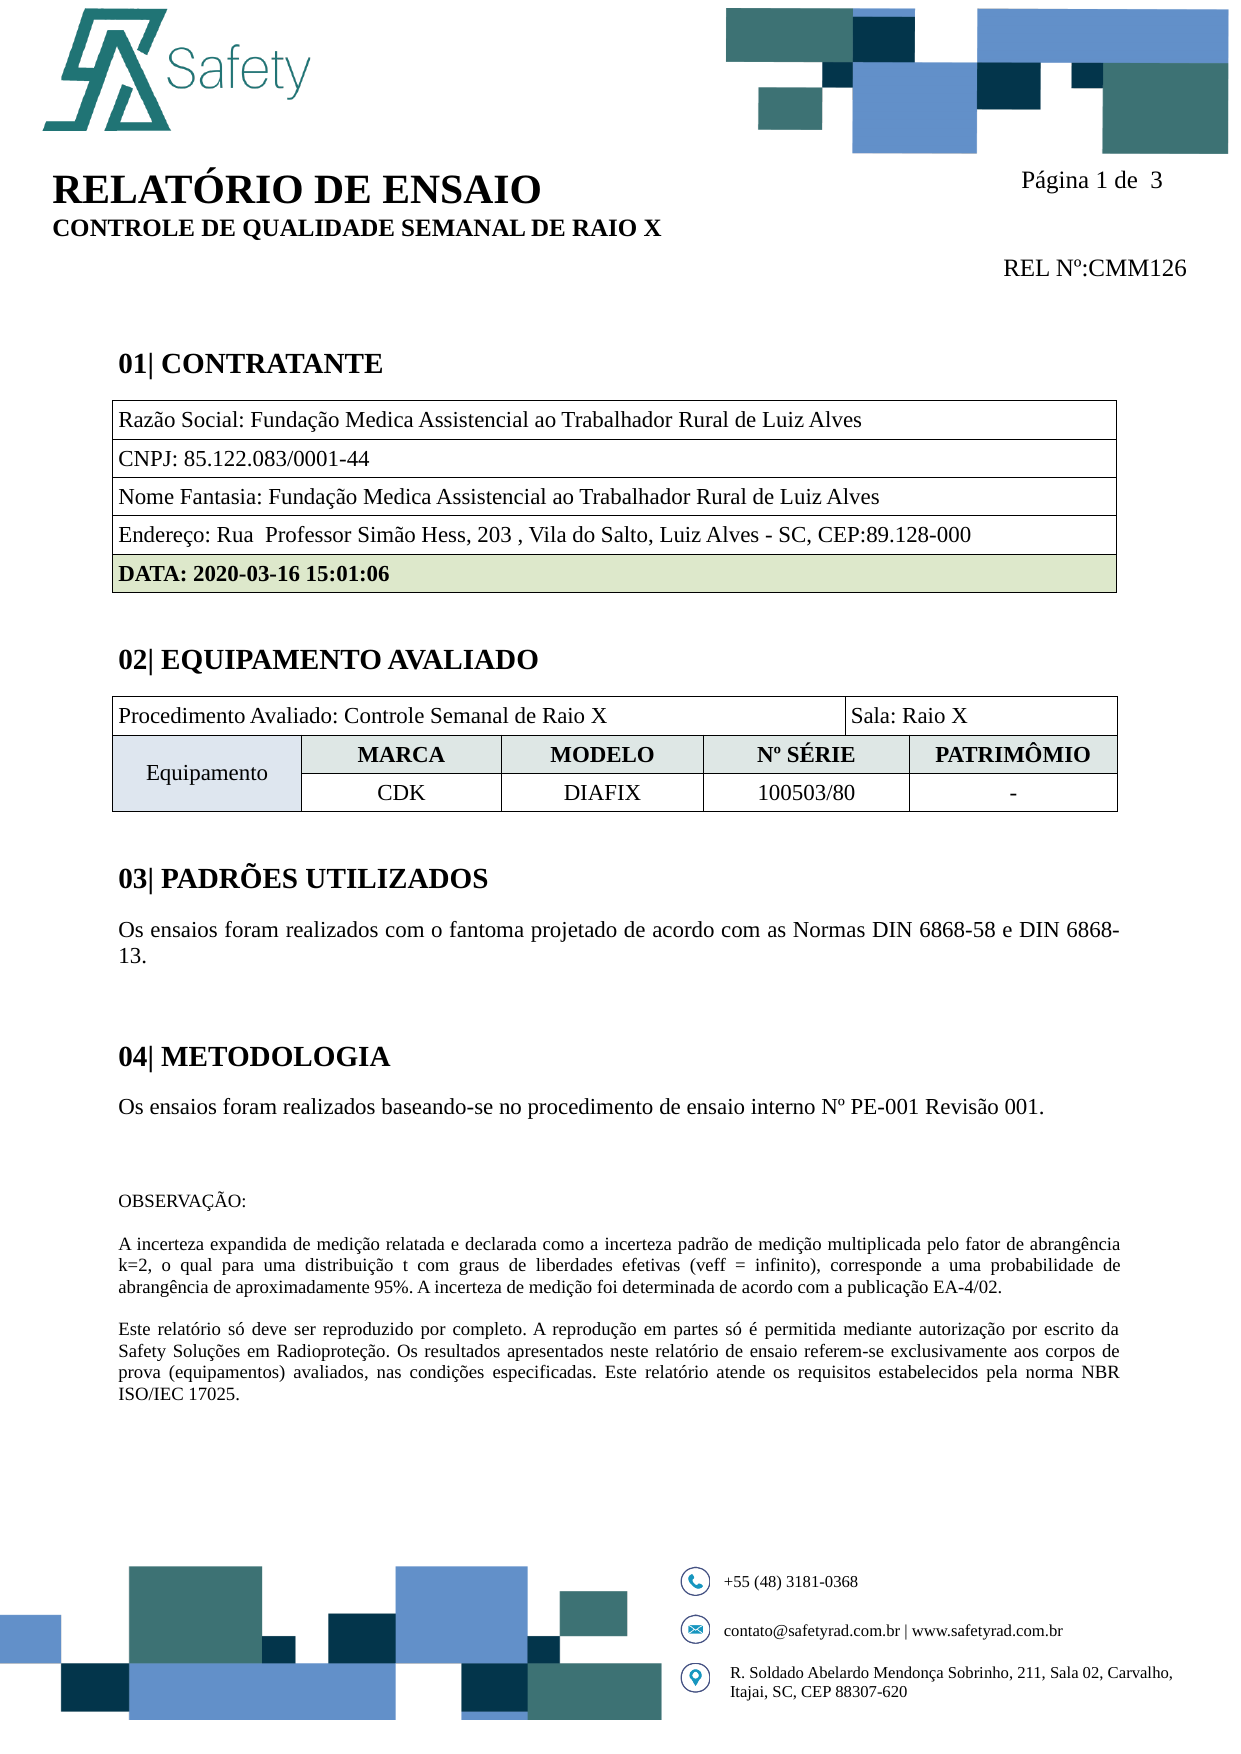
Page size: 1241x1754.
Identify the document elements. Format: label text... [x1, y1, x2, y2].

text A incerteza expandida de medição relatada e declarada como a incerteza padrão de medição multiplicada pelo fator de abrangência k=2, o qual para uma distribuição t com graus de liberdades efetivas (veff = infinito), corresponde a uma probabilidade de abrangência de aproximadamente 95%. A incerteza de medição foi determinada de acordo com a publicação EA-4/02. [118, 1232, 1122, 1297]
table_cell DATA: 2020-03-16 15:01:06 [113, 555, 1116, 592]
table_header Razão Social: Fundação Medica Assistencial ao Trabalhador Rural de Luiz Alves [113, 401, 1116, 438]
table_cell 100503/80 [704, 774, 909, 811]
text 03| PADRÕES UTILIZADOS [118, 861, 1122, 895]
picture [680, 1614, 710, 1644]
text Os ensaios foram realizados baseando-se no procedimento de ensaio interno Nº PE-001 Revisão 001. [118, 1093, 1122, 1119]
table_cell Endereço: Rua Professor Simão Hess, 203 , Vila do Salto, Luiz Alves - SC, CEP:89.128-000 [113, 516, 1116, 553]
table_cell MARCA [302, 736, 501, 773]
picture [42, 8, 311, 131]
picture [725, 8, 1229, 154]
text 02| EQUIPAMENTO AVALIADO [118, 642, 1122, 675]
text OBSERVAÇÃO: [118, 1190, 1122, 1212]
table_cell CNPJ: 85.122.083/0001-44 [113, 440, 1116, 477]
text Este relatório só deve ser reproduzido por completo. A reprodução em partes só é permitida mediante autorização por escrito da Safety Soluções em Radioproteção. Os resultados apresentados neste relatório de ensaio referem-se exclusivamente aos corpos de prova (equipamentos) avaliados, nas condições especificadas. Este relatório atende os requisitos estabelecidos pela norma NBR ISO/IEC 17025. [118, 1318, 1122, 1404]
table_cell MODELO [502, 736, 703, 773]
text 01| CONTRATANTE [118, 346, 1122, 379]
picture [680, 1566, 710, 1596]
table_cell Nº SÉRIE [704, 736, 909, 773]
text Os ensaios foram realizados com o fantoma projetado de acordo com as Normas DIN 6868-58 e DIN 6868-13. [118, 916, 1122, 968]
table_header Procedimento Avaliado: Controle Semanal de Raio X [113, 697, 845, 734]
table_cell - [910, 774, 1117, 811]
table_cell Equipamento [113, 736, 301, 811]
picture [680, 1663, 710, 1693]
table_header Sala: Raio X [846, 697, 1117, 734]
text 04| METODOLOGIA [118, 1039, 1122, 1072]
picture [0, 1566, 662, 1720]
table_cell DIAFIX [502, 774, 703, 811]
table_cell CDK [302, 774, 501, 811]
table_cell Nome Fantasia: Fundação Medica Assistencial ao Trabalhador Rural de Luiz Alves [113, 478, 1116, 515]
table_cell PATRIMÔMIO [910, 736, 1117, 773]
